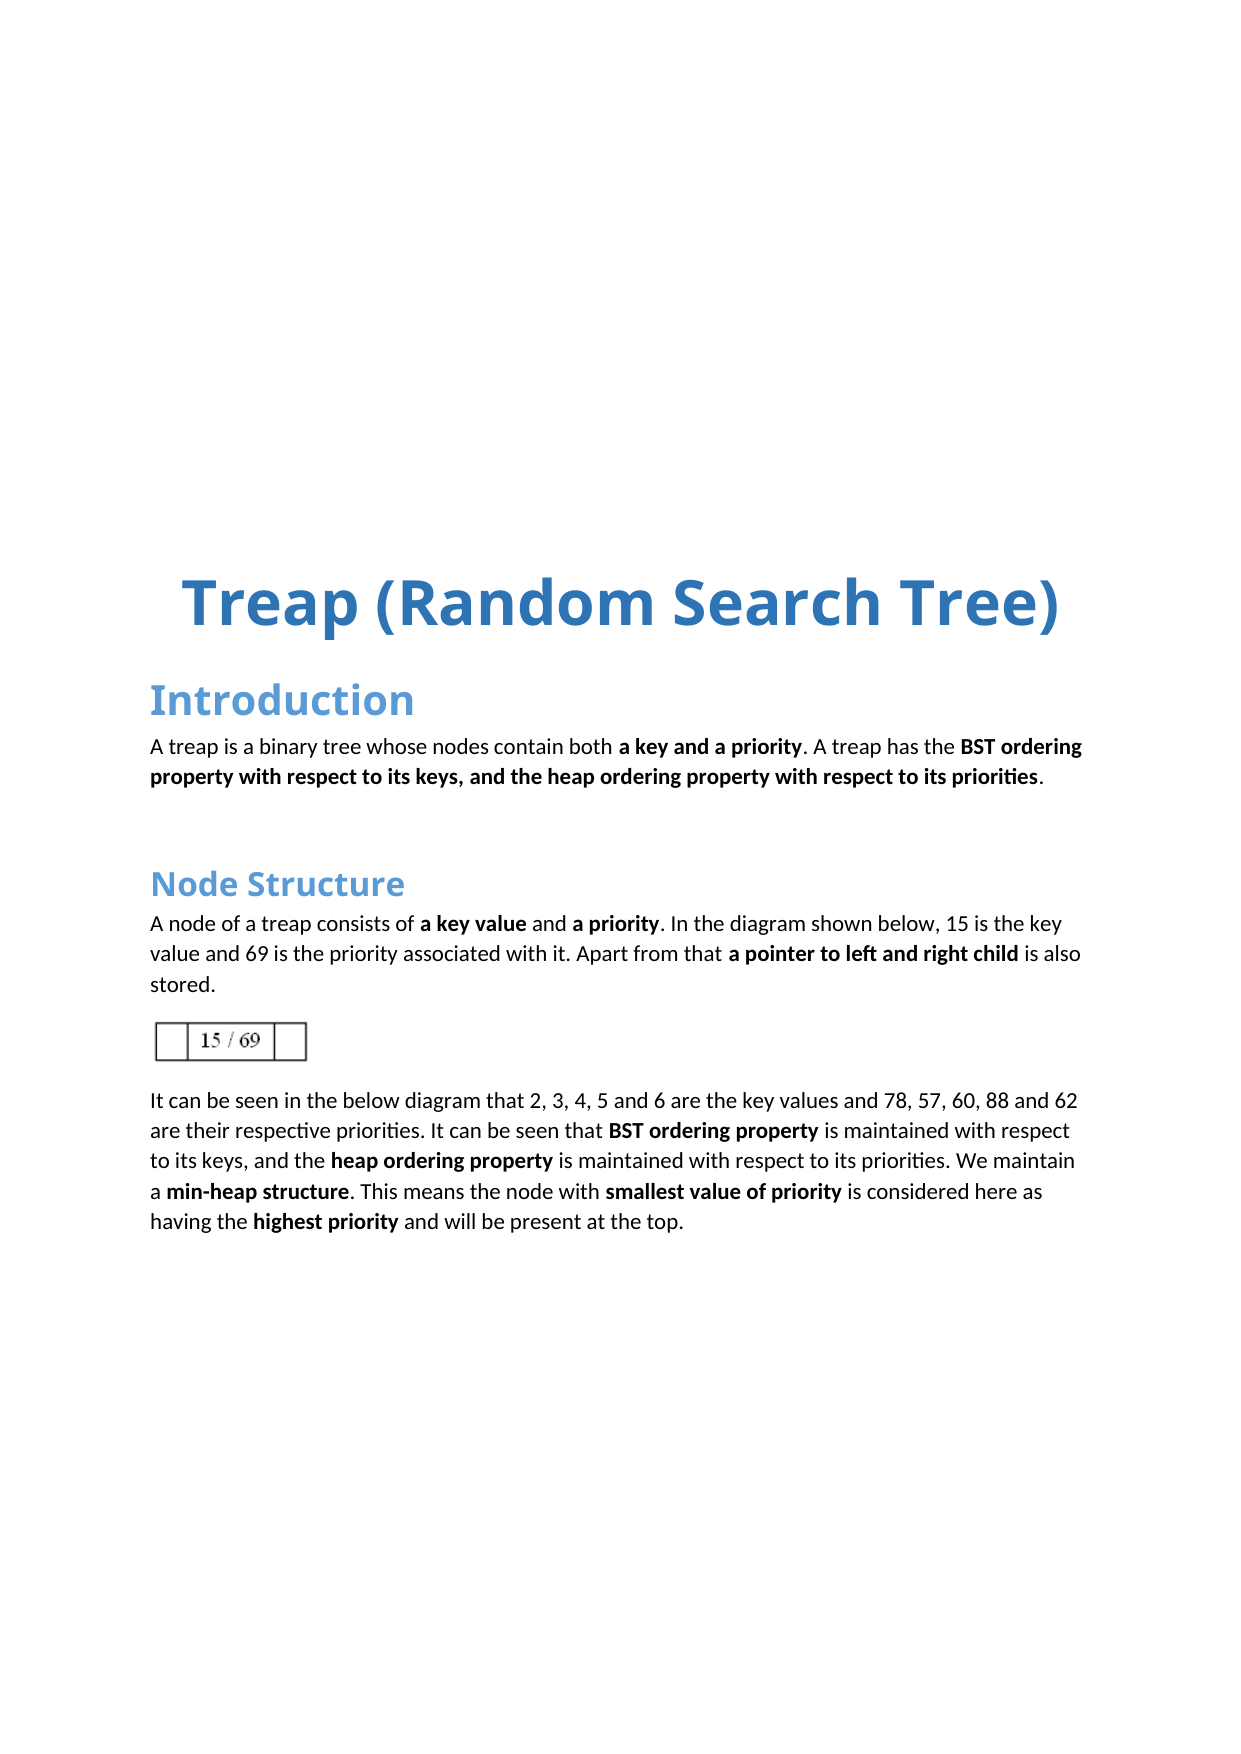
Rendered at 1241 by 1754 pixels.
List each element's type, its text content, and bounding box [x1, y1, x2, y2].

picture [150, 1016, 312, 1068]
text A node of a treap consists of a key value and a priority. In the diagram shown below, 15 is the key value and 69 is the priority associated with it. Apart from that a pointer to left and right child is also stored. [150, 909, 1090, 998]
text A treap is a binary tree whose nodes contain both a key and a priority. A treap has the BST ordering property with respect to its keys, and the heap ordering property with respect to its priorities. [150, 732, 1090, 791]
text It can be seen in the below diagram that 2, 3, 4, 5 and 6 are the key values and 78, 57, 60, 88 and 62 are their respective priorities. It can be seen that BST ordering property is maintained with respect to its keys, and the heap ordering property is maintained with respect to its priorities. We maintain a min-heap structure. This means the node with smallest value of priority is considered here as having the highest priority and will be present at the top. [150, 1086, 1090, 1235]
subtitle Introduction [150, 671, 1090, 728]
subtitle Node Structure [150, 860, 1090, 906]
subtitle Treap (Random Search Tree) [150, 558, 1090, 643]
